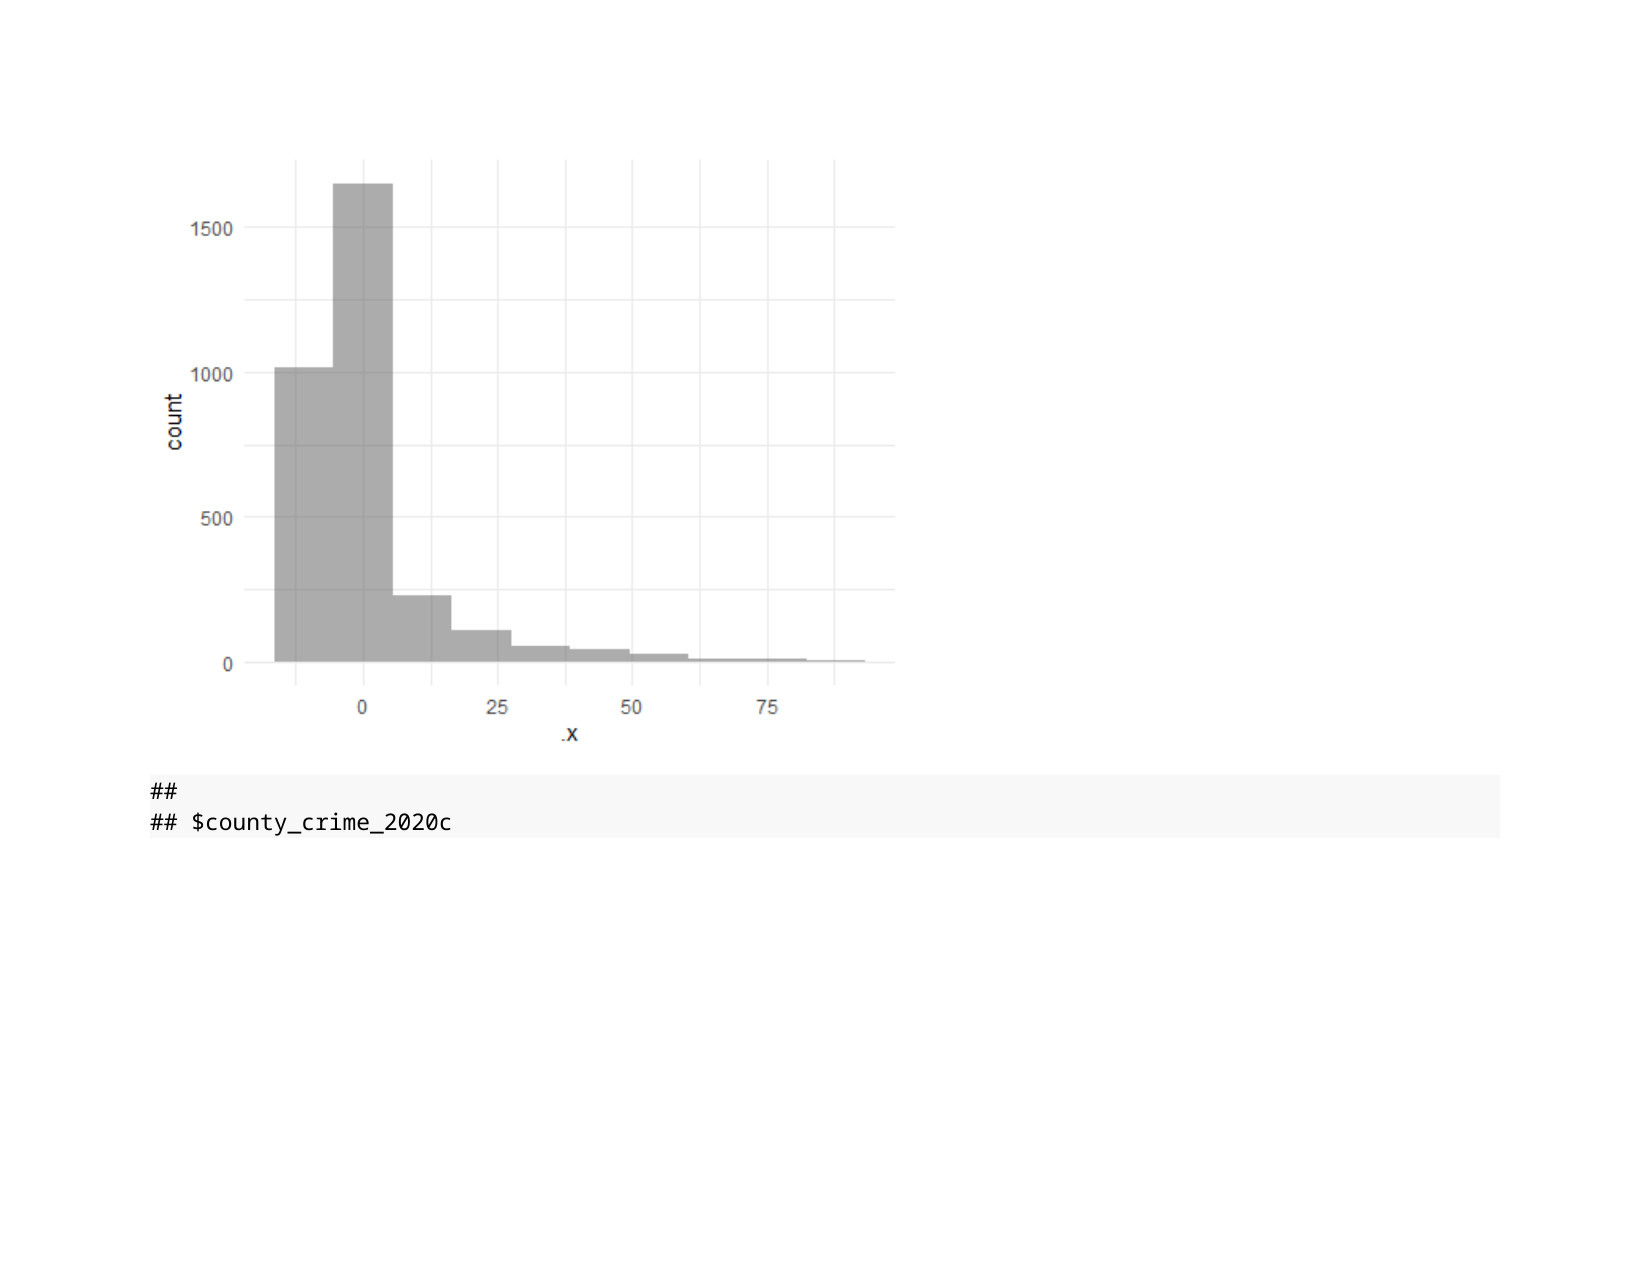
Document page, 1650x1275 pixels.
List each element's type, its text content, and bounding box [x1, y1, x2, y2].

text ## ## $county_crime_2020c [150, 775, 1500, 838]
picture [150, 150, 908, 757]
